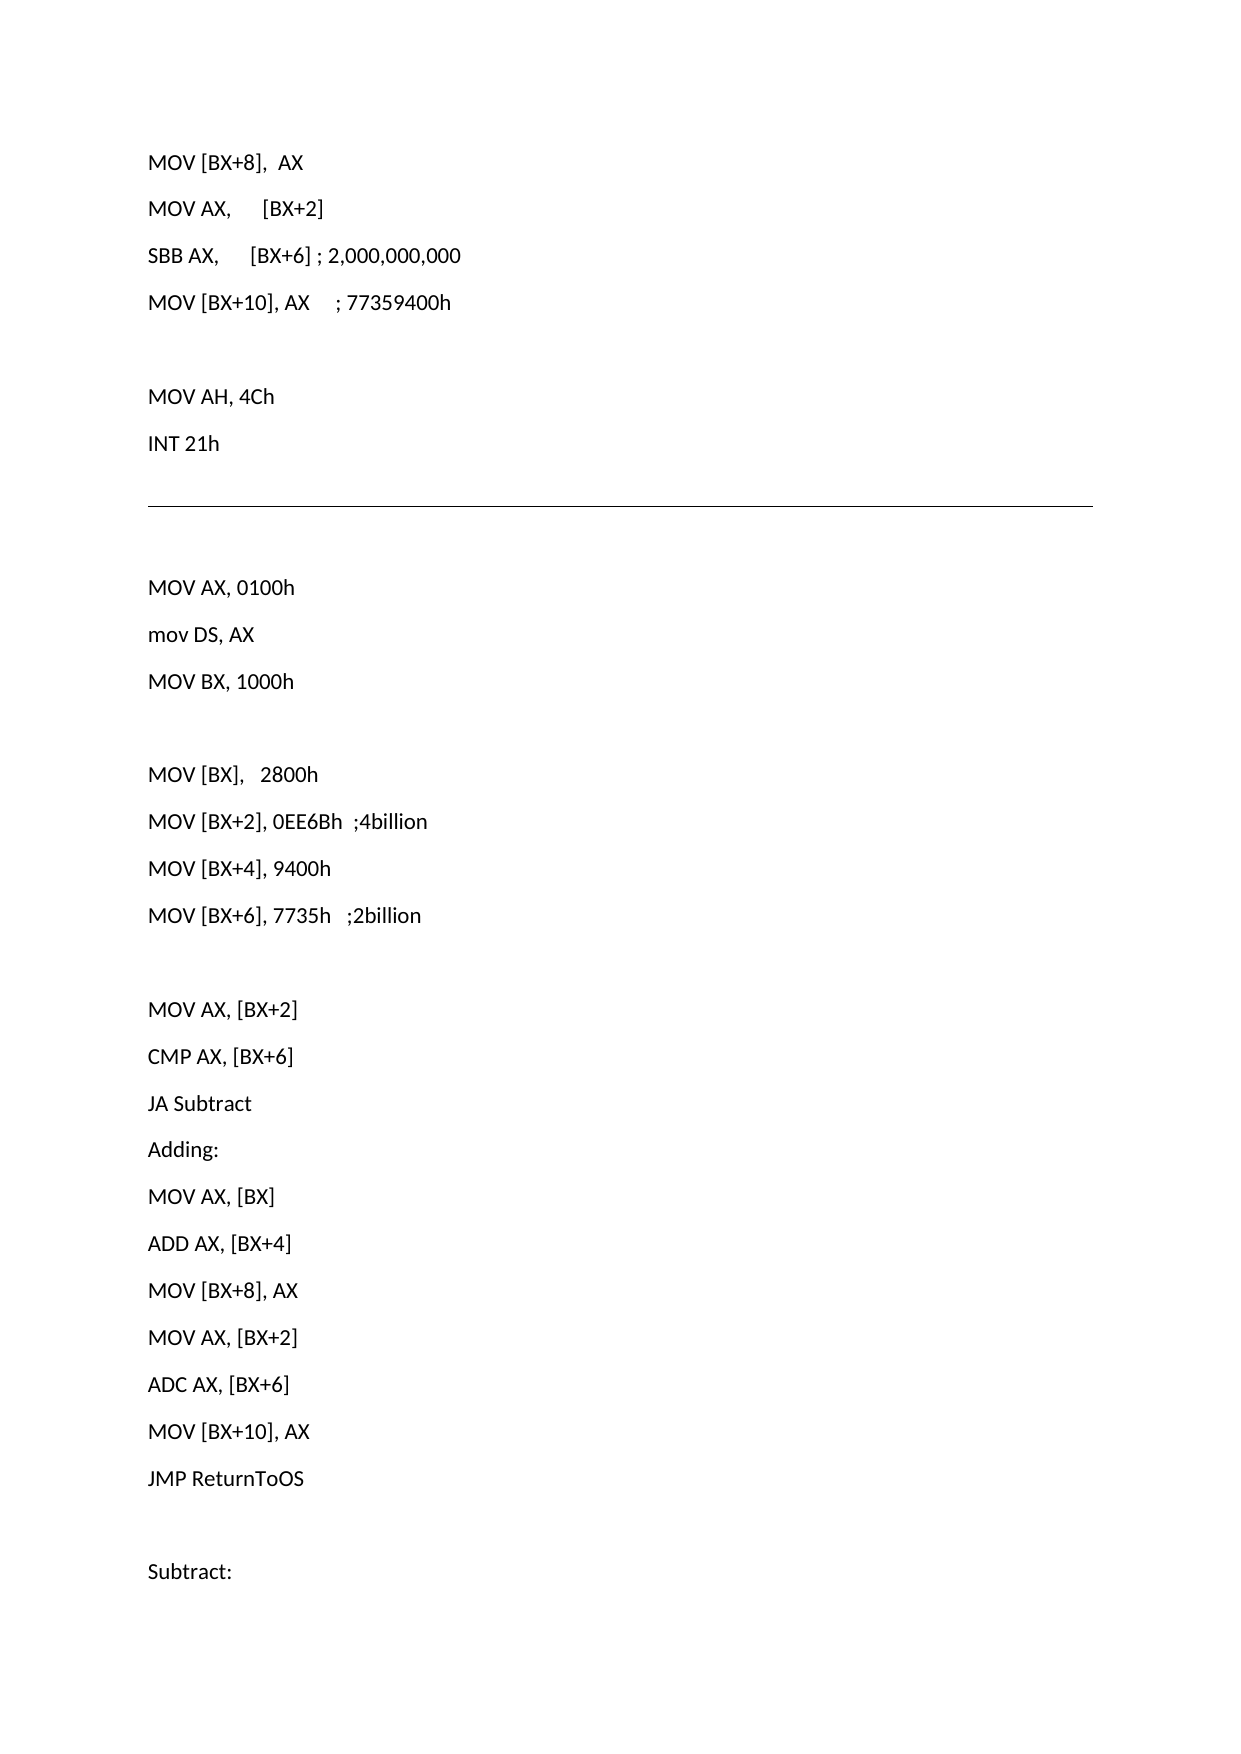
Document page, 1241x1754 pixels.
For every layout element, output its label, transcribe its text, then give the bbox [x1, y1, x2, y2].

text MOV [BX+2], 0EE6Bh ;4billion [148, 807, 1093, 836]
text MOV AX, [BX+2] [148, 194, 1093, 222]
text MOV BX, 1000h [148, 667, 1093, 695]
text MOV [BX+6], 7735h ;2billion [148, 901, 1093, 929]
text MOV AX, [BX+2] [148, 1323, 1093, 1351]
text MOV [BX+8], AX [148, 148, 1093, 176]
text MOV AH, 4Ch [148, 382, 1093, 410]
text Adding: [148, 1136, 1093, 1164]
text MOV [BX+4], 9400h [148, 854, 1093, 882]
text INT 21h [148, 429, 1093, 457]
text MOV [BX], 2800h [148, 761, 1093, 789]
text JMP ReturnToOS [148, 1464, 1093, 1492]
text MOV AX, [BX+2] [148, 995, 1093, 1023]
text MOV [BX+10], AX ; 77359400h [148, 288, 1093, 316]
text ADC AX, [BX+6] [148, 1370, 1093, 1398]
text CMP AX, [BX+6] [148, 1042, 1093, 1070]
text MOV AX, 0100h [148, 573, 1093, 601]
text MOV [BX+10], AX [148, 1417, 1093, 1445]
text mov DS, AX [148, 620, 1093, 648]
text Subtract: [148, 1557, 1093, 1586]
text ADD AX, [BX+4] [148, 1229, 1093, 1257]
text JA Subtract [148, 1089, 1093, 1117]
text MOV [BX+8], AX [148, 1276, 1093, 1304]
text MOV AX, [BX] [148, 1182, 1093, 1211]
text SBB AX, [BX+6] ; 2,000,000,000 [148, 241, 1093, 269]
